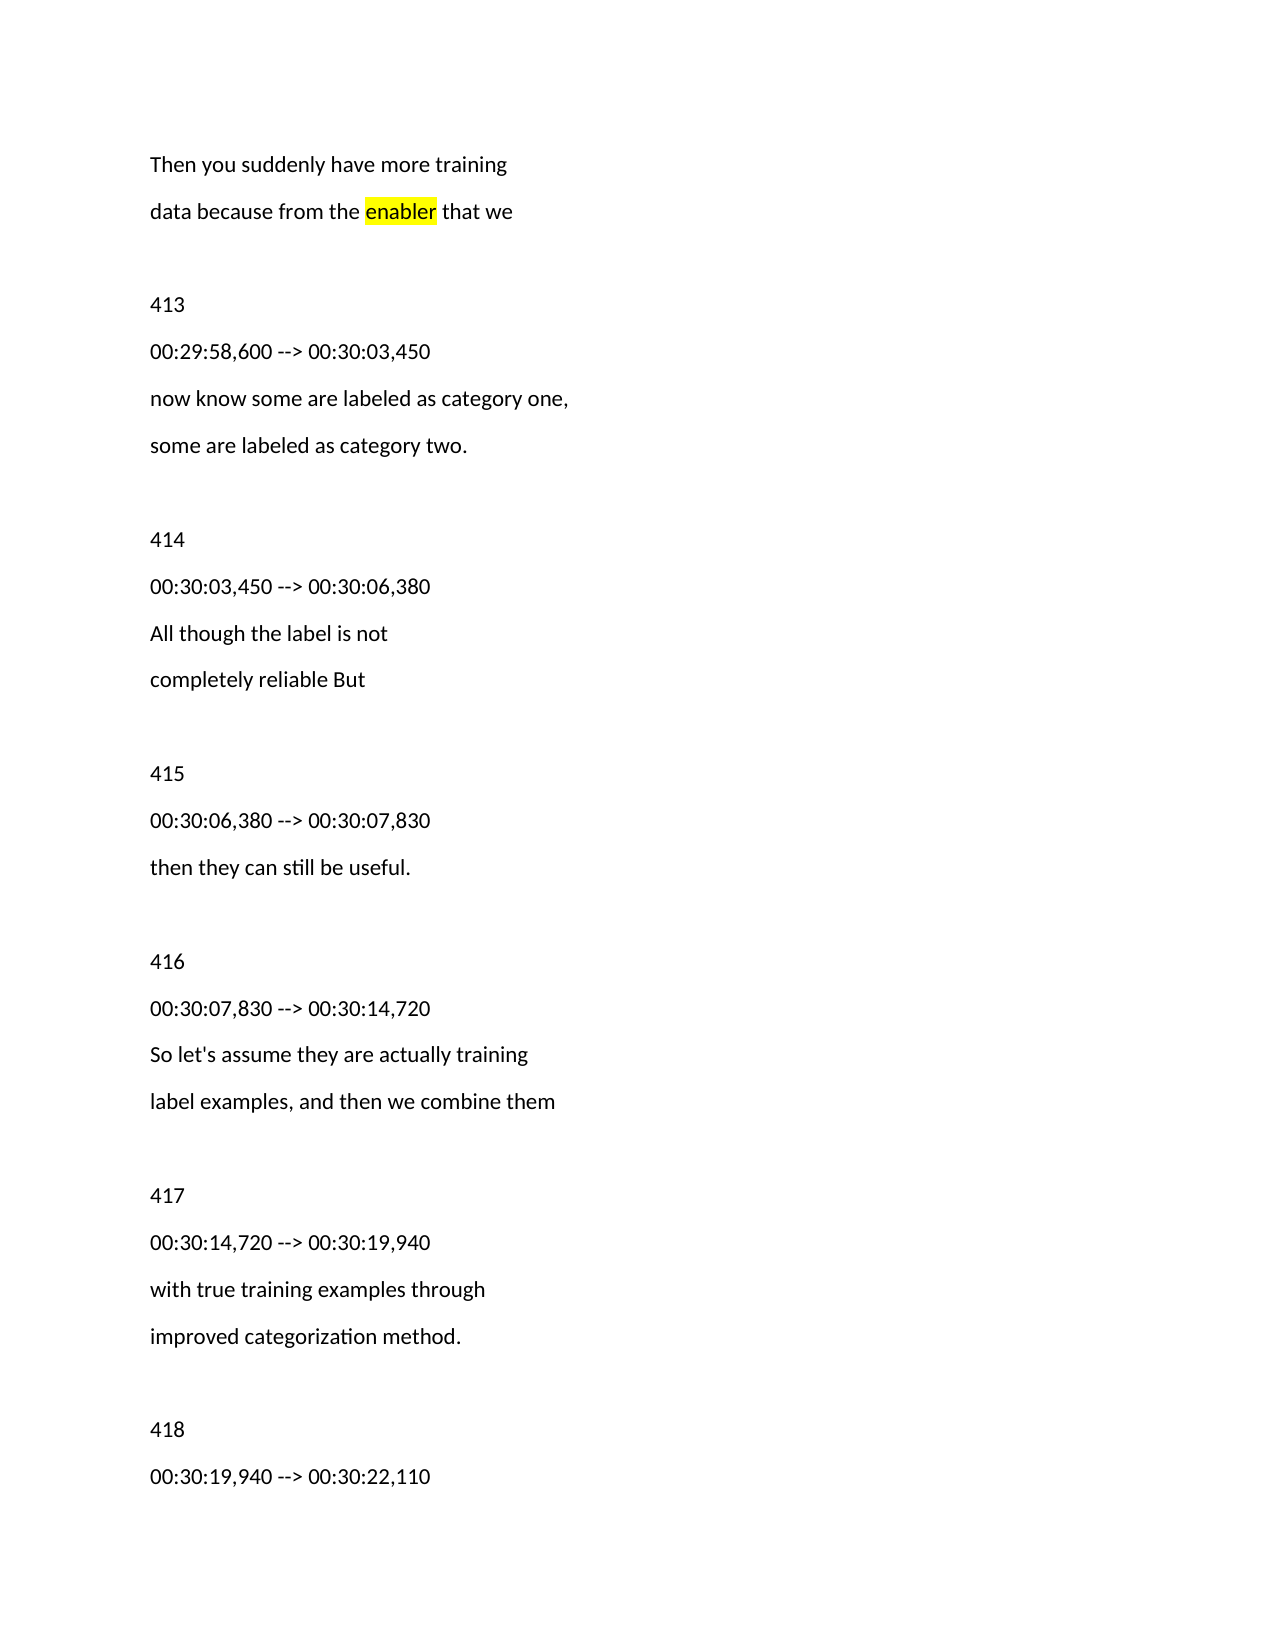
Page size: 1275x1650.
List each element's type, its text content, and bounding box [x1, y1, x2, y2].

text data because from the enabler that we [150, 197, 365, 225]
text improved categorization method. [150, 1322, 1125, 1350]
text 415 [150, 759, 1125, 787]
text 414 [150, 525, 1125, 553]
text some are labeled as category two. [150, 431, 1125, 459]
text 418 [150, 1416, 1125, 1444]
text then they can still be useful. [150, 853, 1125, 881]
text 00:30:14,720 --> 00:30:19,940 [150, 1228, 1125, 1256]
text Then you suddenly have more training [150, 150, 1125, 178]
text now know some are labeled as category one, [150, 384, 1125, 412]
text All though the label is not [150, 619, 1125, 647]
text completely reliable But [150, 666, 1125, 694]
text data because from the enabler that we [437, 197, 1125, 225]
text 00:30:07,830 --> 00:30:14,720 [150, 994, 1125, 1022]
text 417 [150, 1181, 1125, 1209]
text 00:30:03,450 --> 00:30:06,380 [150, 572, 1125, 600]
text So let's assume they are actually training [150, 1041, 1125, 1069]
text label examples, and then we combine them [150, 1087, 1125, 1116]
text 413 [150, 291, 1125, 319]
text 00:29:58,600 --> 00:30:03,450 [150, 337, 1125, 366]
text 00:30:19,940 --> 00:30:22,110 [150, 1462, 1125, 1491]
text 00:30:06,380 --> 00:30:07,830 [150, 806, 1125, 834]
text 416 [150, 947, 1125, 975]
text with true training examples through [150, 1275, 1125, 1303]
